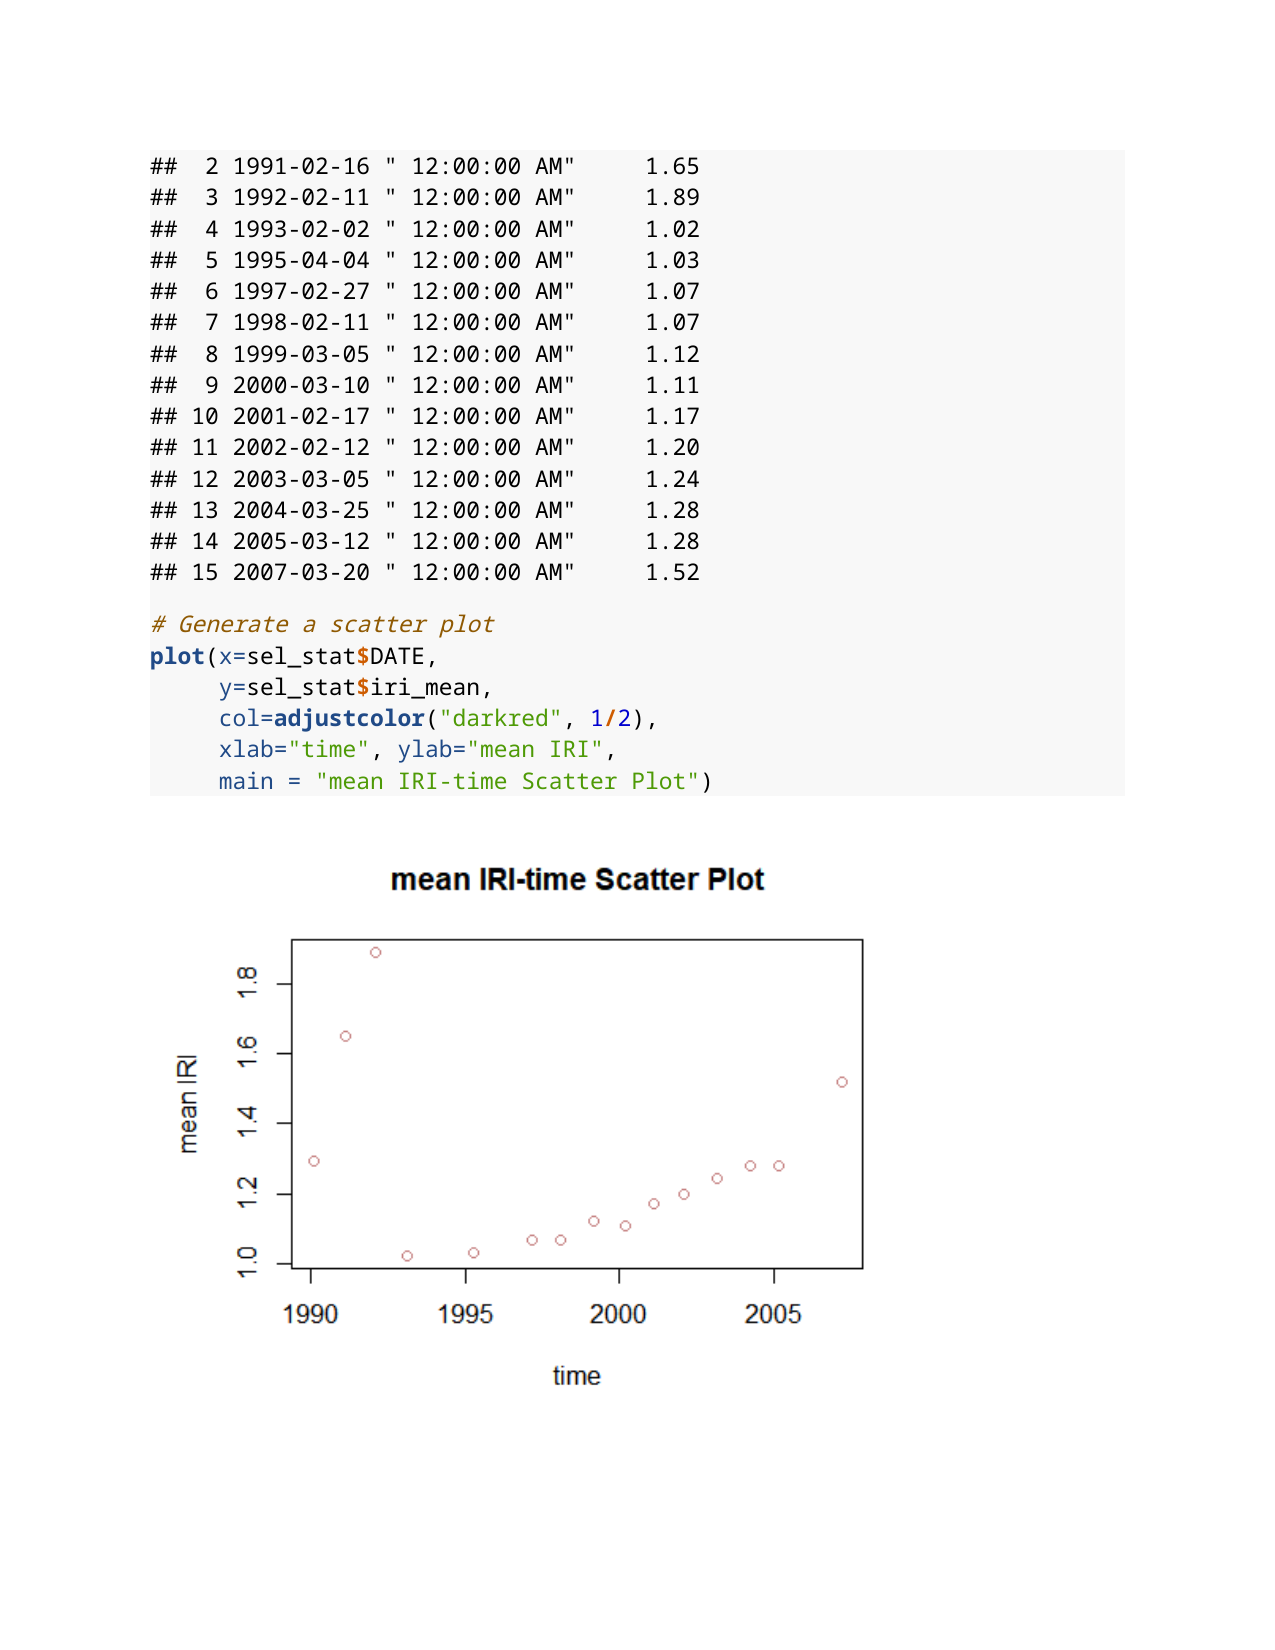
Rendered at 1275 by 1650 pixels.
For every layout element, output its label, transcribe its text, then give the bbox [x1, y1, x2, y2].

picture [168, 816, 927, 1423]
text # Generate a scatter plot plot(x=sel_stat$DATE, y=sel_stat$iri_mean, col=adjustcolor("darkred", 1/2), xlab="time", ylab="mean IRI", main = "mean IRI-time Scatter Plot") [150, 608, 1125, 796]
